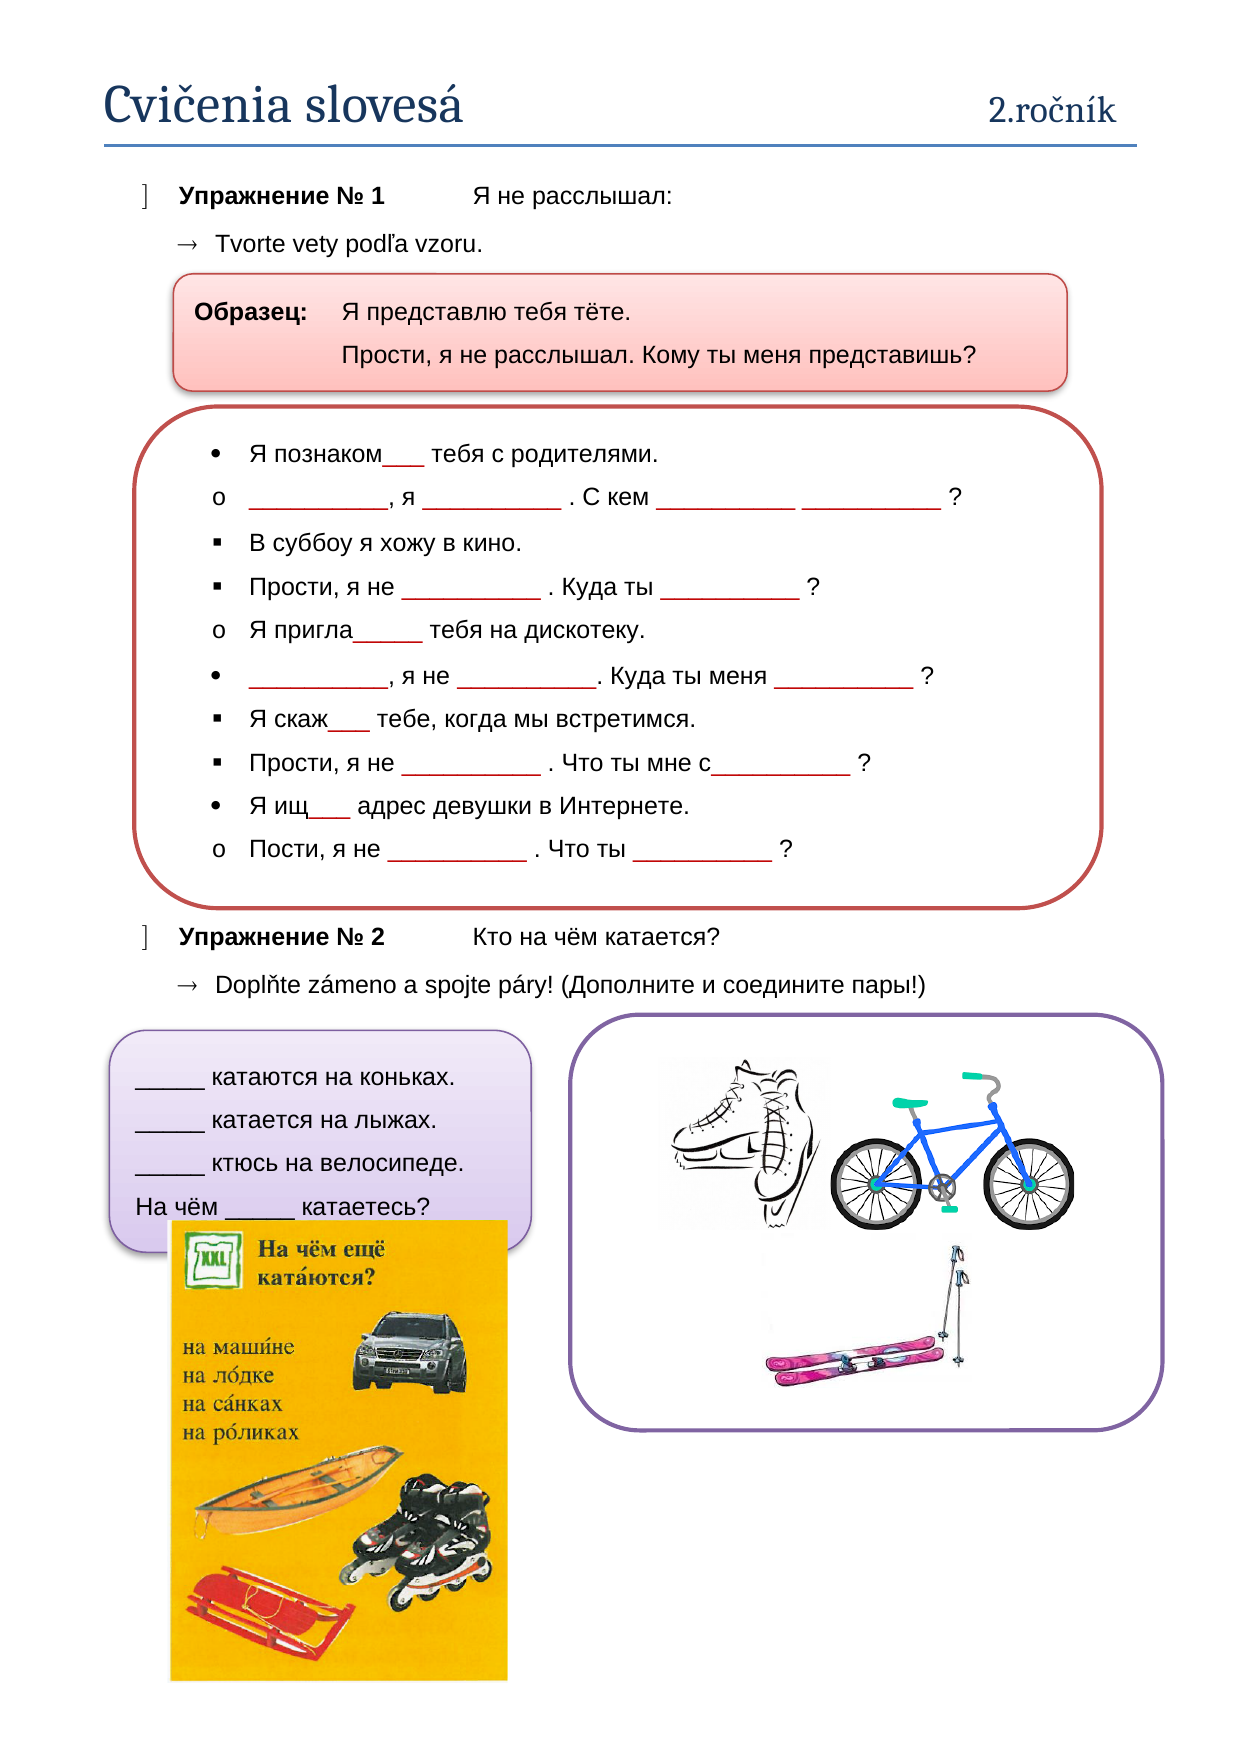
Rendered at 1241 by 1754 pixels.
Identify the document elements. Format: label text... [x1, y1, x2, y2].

picture [761, 1233, 972, 1388]
list Doplňte zámeno a spojte páry! (Дополните и соедините пары!) [177, 970, 1137, 999]
picture [658, 1057, 1075, 1230]
list Упражнение № 1 Я не расслышал: [141, 178, 1137, 212]
list Упражнение № 2 Кто на чём катается? [141, 919, 1137, 953]
list Tvorte vety podľa vzoru. [177, 229, 1137, 258]
title Cvičenia slovesá 2.ročník [103, 74, 1137, 147]
